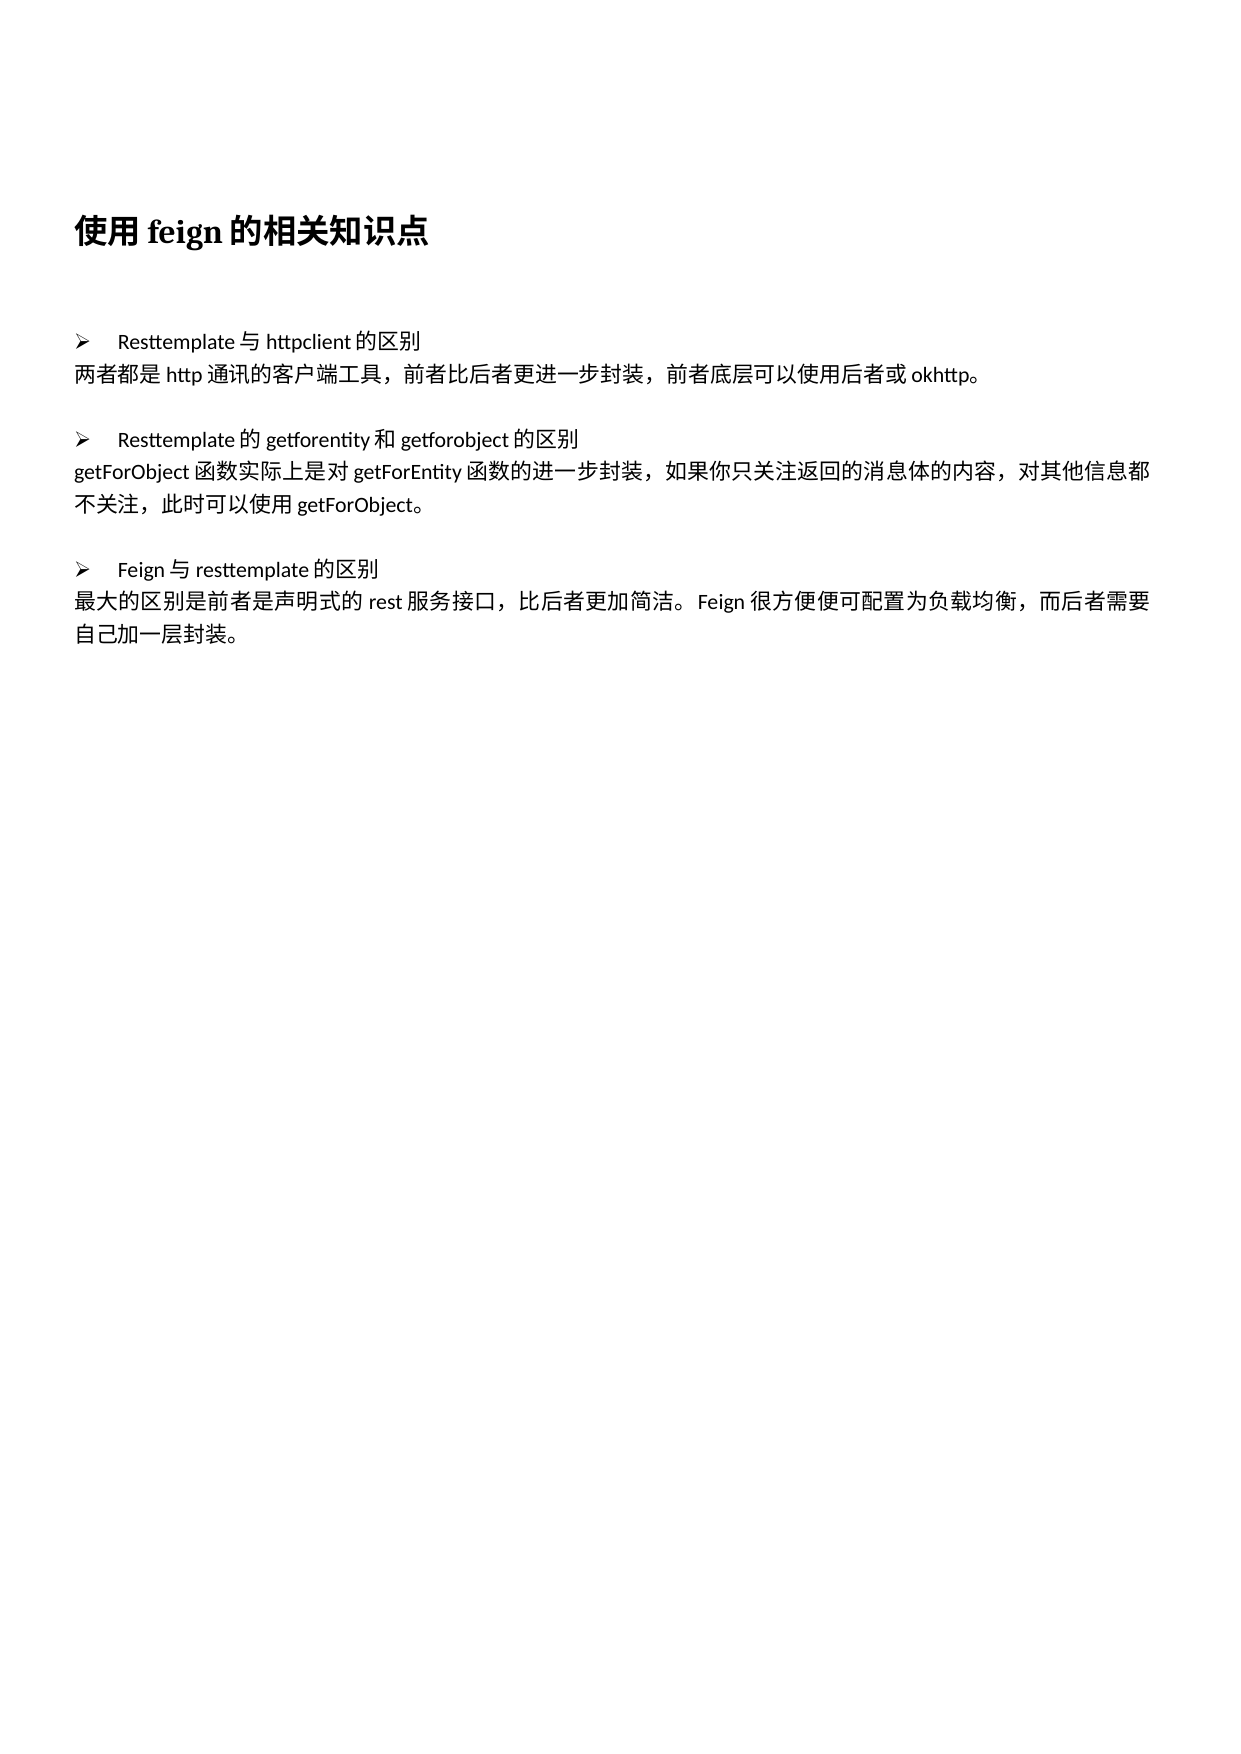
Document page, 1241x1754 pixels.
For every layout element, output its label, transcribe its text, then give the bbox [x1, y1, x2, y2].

list Resttemplate的getforentity和getforobject的区别 [74, 421, 1152, 454]
list Resttemplate与httpclient的区别 [74, 324, 1152, 356]
text getForObject函数实际上是对getForEntity函数的进一步封装，如果你只关注返回的消息体的内容，对其他信息都不关注，此时可以使用getForObject。 [74, 454, 1152, 519]
list Feign与resttemplate的区别 [74, 551, 1152, 584]
text 最大的区别是前者是声明式的rest服务接口，比后者更加简洁。Feign很方便便可配置为负载均衡，而后者需要自己加一层封装。 [74, 584, 1152, 649]
text 两者都是http通讯的客户端工具，前者比后者更进一步封装，前者底层可以使用后者或okhttp。 [74, 356, 1152, 389]
subtitle 使用feign的相关知识点 [74, 196, 1152, 261]
